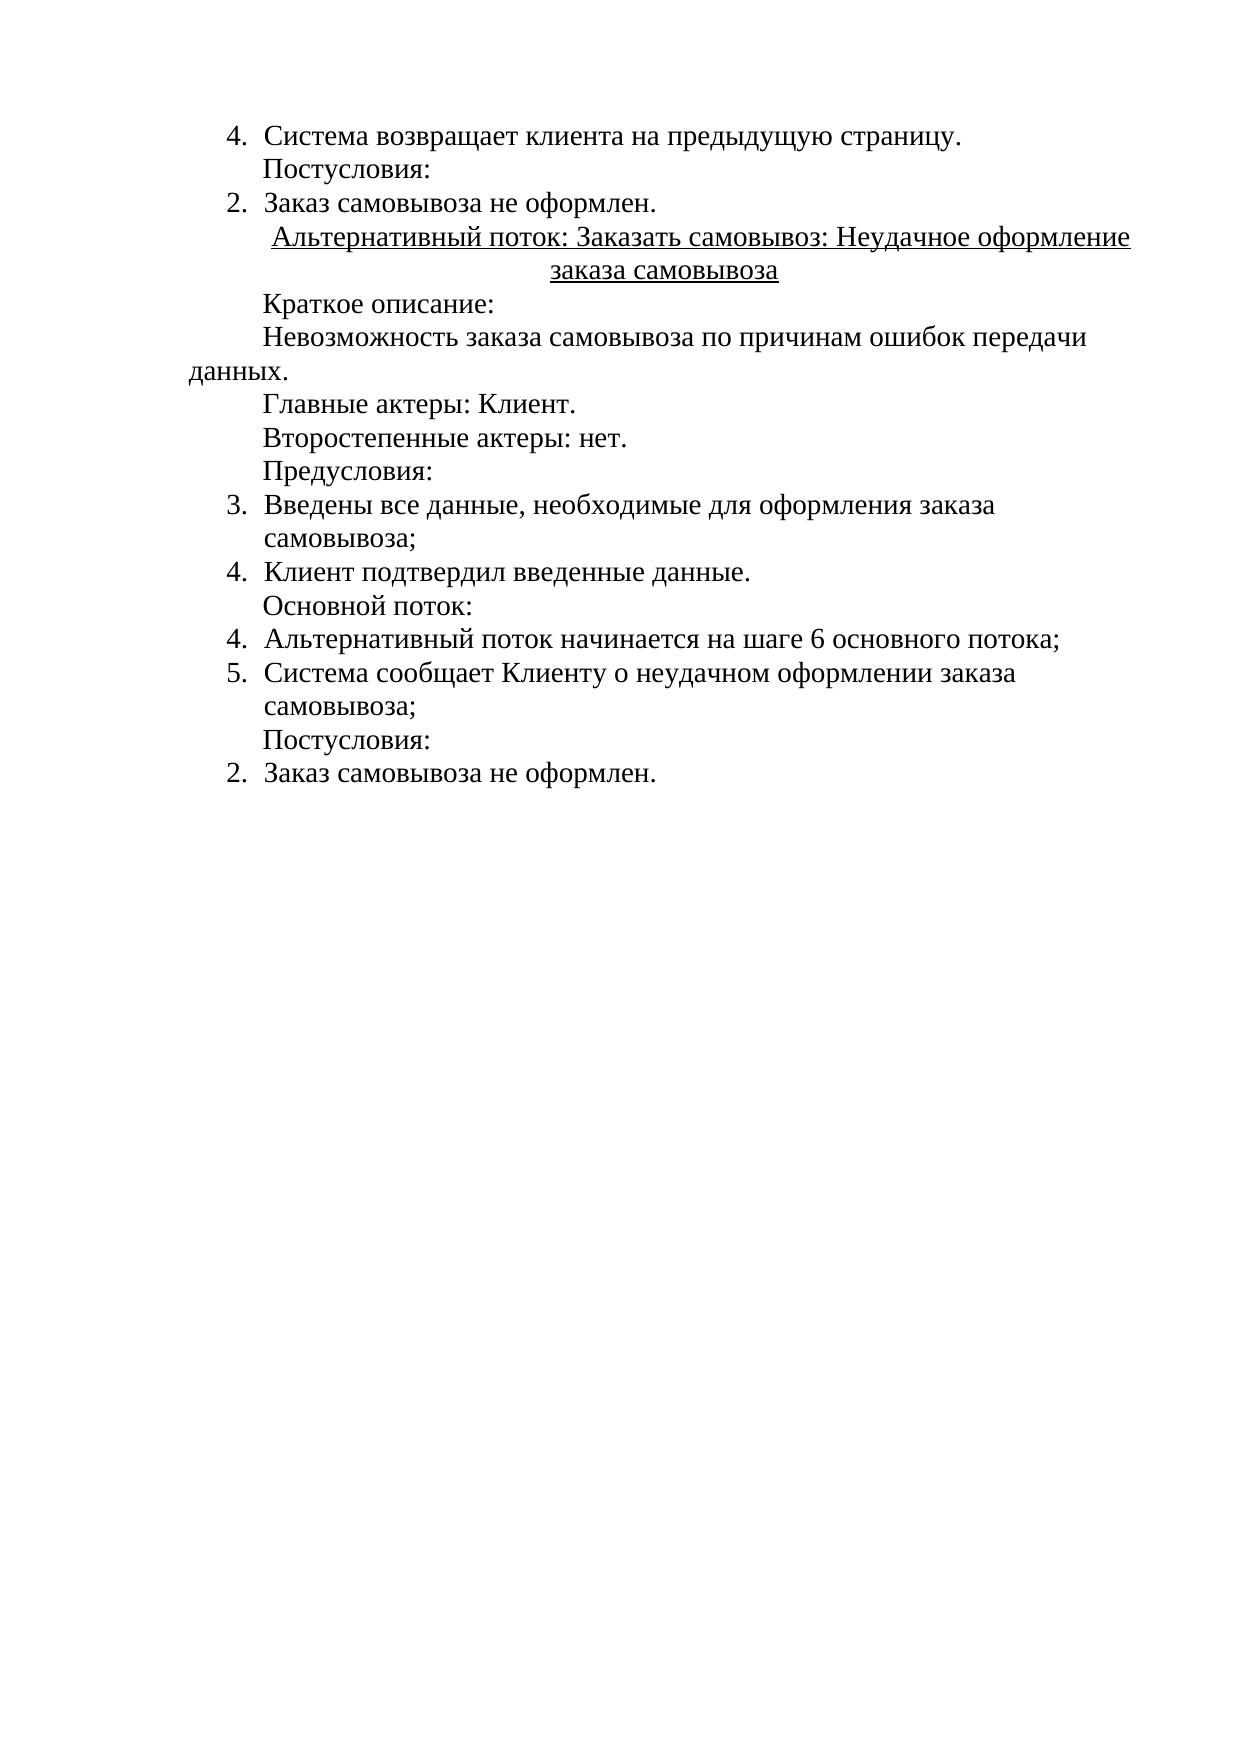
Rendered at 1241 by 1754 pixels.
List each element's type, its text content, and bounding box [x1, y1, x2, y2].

table_cell Альтернативный поток: Заказать самовывоз: Неудачное оформление заказа самовывоза [177, 219, 1151, 286]
table_cell Постусловия: Заказ самовывоза не оформлен. [177, 152, 1151, 219]
table_cell Предусловия: Введены все данные, необходимые для оформления заказа самовывоза; Клиент подтвердил введенные данные. [177, 454, 1151, 588]
table_cell Постусловия: Заказ самовывоза не оформлен. [177, 722, 1151, 789]
table_cell Главные актеры: Клиент. [177, 386, 1151, 420]
table_cell Краткое описание: Невозможность заказа самовывоза по причинам ошибок передачи данных. [177, 286, 1151, 386]
table_cell Основной поток: Альтернативный поток начинается на шаге 6 основного потока; Система сообщает Клиенту о неудачном оформлении заказа самовывоза; [177, 588, 1151, 722]
table_cell Основной поток: Альтернативный поток начинается на любом шаге (до 6-го) основного потока; Система возвращает клиента на предыдущую страницу. [177, 118, 1151, 152]
table_cell Второстепенные актеры: нет. [177, 420, 1151, 453]
